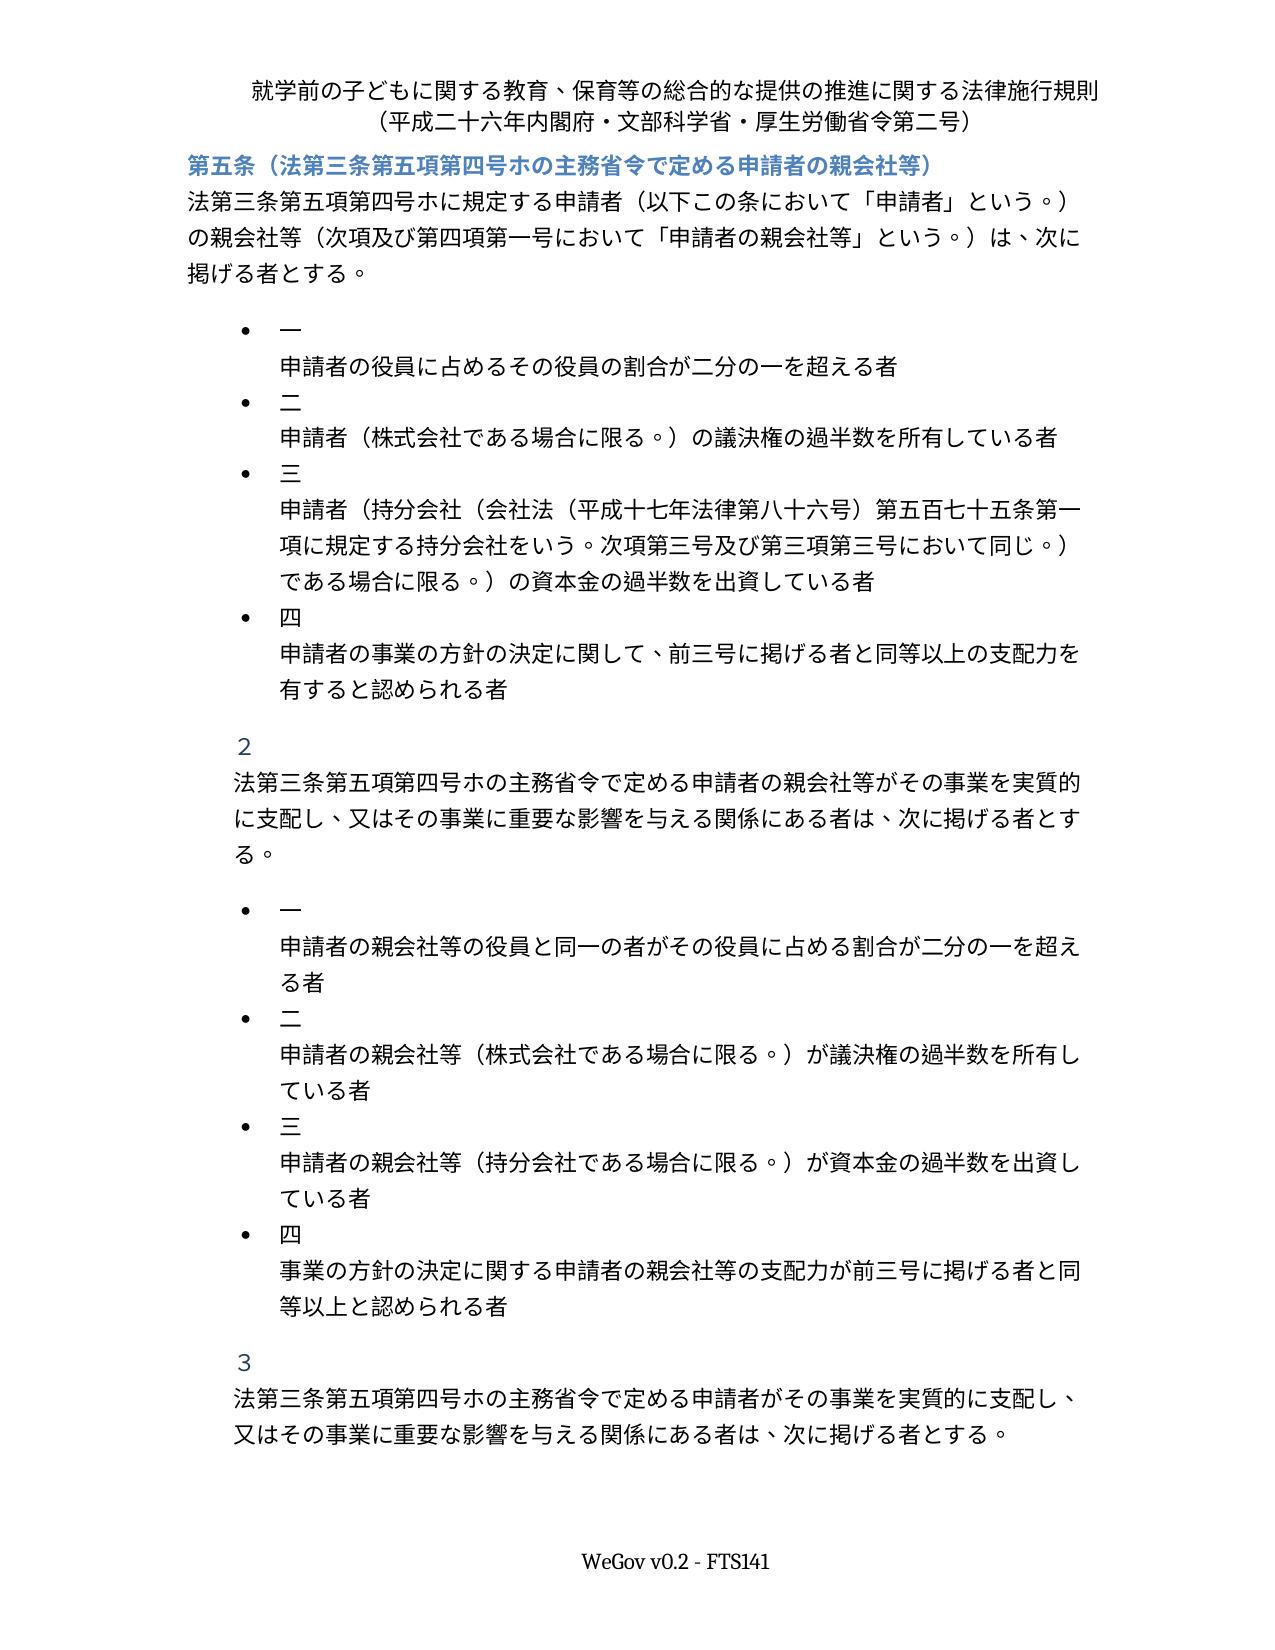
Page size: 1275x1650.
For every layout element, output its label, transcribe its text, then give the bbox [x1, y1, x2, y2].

text 法第三条第五項第四号ホに規定する申請者（以下この条において「申請者」という。）の親会社等（次項及び第四項第一号において「申請者の親会社等」という。）は、次に掲げる者とする。 [187, 186, 1087, 289]
subtitle 第五条（法第三条第五項第四号ホの主務省令で定める申請者の親会社等） [187, 150, 1087, 181]
subtitle ２ [233, 731, 1087, 762]
list 二 申請者の親会社等（株式会社である場合に限る。）が議決権の過半数を所有している者 [242, 1003, 1087, 1106]
subtitle ３ [233, 1347, 1087, 1379]
list 二 申請者（株式会社である場合に限る。）の議決権の過半数を所有している者 [242, 386, 1087, 454]
list 三 申請者の親会社等（持分会社である場合に限る。）が資本金の過半数を出資している者 [242, 1111, 1087, 1214]
list 一 申請者の役員に占めるその役員の割合が二分の一を超える者 [242, 314, 1087, 382]
list 三 申請者（持分会社（会社法（平成十七年法律第八十六号）第五百七十五条第一項に規定する持分会社をいう。次項第三号及び第三項第三号において同じ。）である場合に限る。）の資本金の過半数を出資している者 [242, 458, 1087, 597]
text 法第三条第五項第四号ホの主務省令で定める申請者がその事業を実質的に支配し、又はその事業に重要な影響を与える関係にある者は、次に掲げる者とする。 [233, 1383, 1087, 1451]
text 法第三条第五項第四号ホの主務省令で定める申請者の親会社等がその事業を実質的に支配し、又はその事業に重要な影響を与える関係にある者は、次に掲げる者とする。 [233, 767, 1087, 870]
list 四 事業の方針の決定に関する申請者の親会社等の支配力が前三号に掲げる者と同等以上と認められる者 [242, 1219, 1087, 1322]
list 一 申請者の親会社等の役員と同一の者がその役員に占める割合が二分の一を超える者 [242, 895, 1087, 998]
list 四 申請者の事業の方針の決定に関して、前三号に掲げる者と同等以上の支配力を有すると認められる者 [242, 602, 1087, 705]
